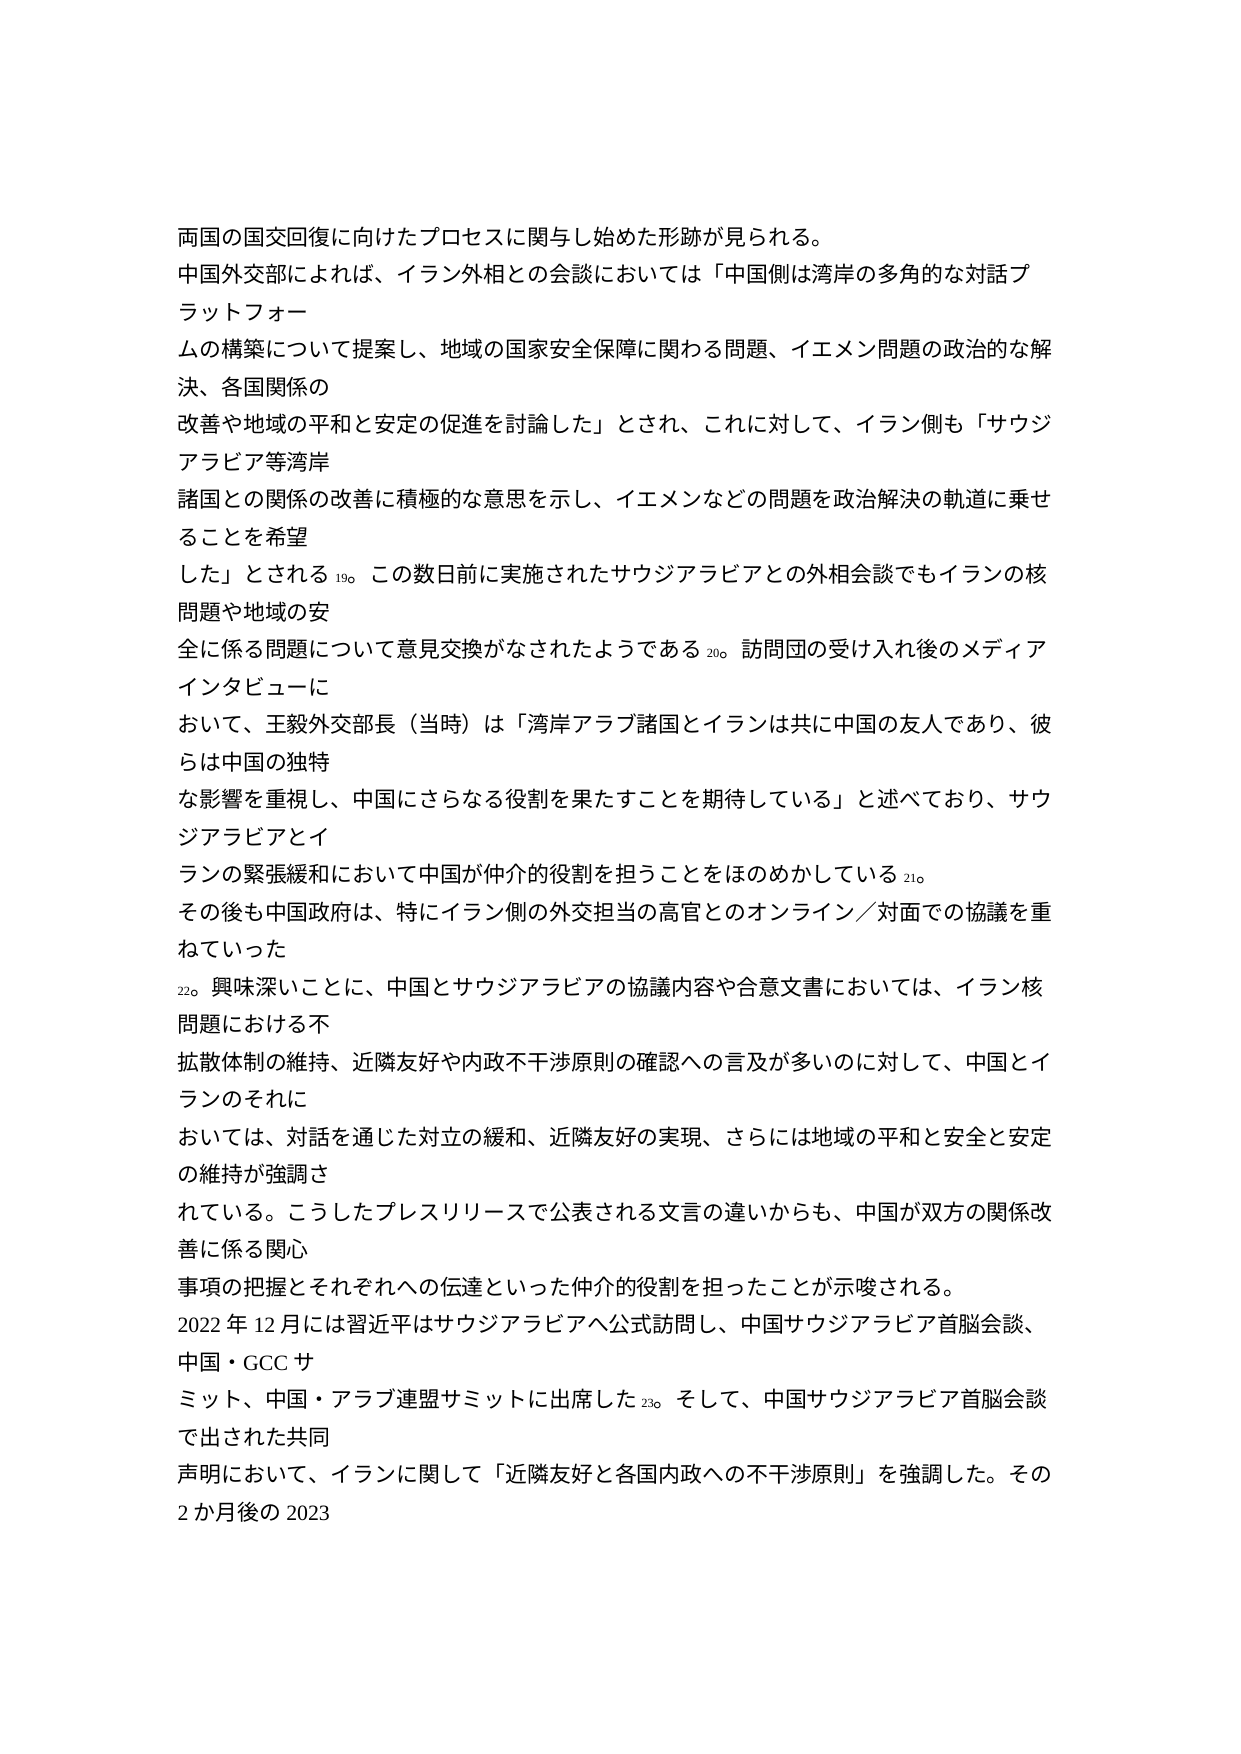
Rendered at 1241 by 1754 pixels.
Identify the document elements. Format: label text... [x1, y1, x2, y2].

text 声明において、イランに関して「近隣友好と各国内政への不干渉原則」を強調した。その 2 か月後の 2023 [177, 1454, 1063, 1529]
text 2022 年 12 月には習近平はサウジアラビアへ公式訪問し、中国サウジアラビア首脳会談、中国・GCC サ [177, 1304, 1063, 1379]
text ミット、中国・アラブ連盟サミットに出席した23。そして、中国サウジアラビア首脳会談で出された共同 [177, 1379, 1063, 1454]
text 諸国との関係の改善に積極的な意思を示し、イエメンなどの問題を政治解決の軌道に乗せることを希望 [177, 479, 1063, 554]
text おいては、対話を通じた対立の緩和、近隣友好の実現、さらには地域の平和と安全と安定の維持が強調さ [177, 1117, 1063, 1192]
text その後も中国政府は、特にイラン側の外交担当の高官とのオンライン／対面での協議を重ねていった [177, 892, 1063, 967]
text 全に係る問題について意見交換がなされたようである20。訪問団の受け入れ後のメディアインタビューに [177, 629, 1063, 704]
text 事項の把握とそれぞれへの伝達といった仲介的役割を担ったことが示唆される。 [177, 1267, 1063, 1304]
text 22。興味深いことに、中国とサウジアラビアの協議内容や合意文書においては、イラン核問題における不 [177, 967, 1063, 1042]
text ムの構築について提案し、地域の国家安全保障に関わる問題、イエメン問題の政治的な解決、各国関係の [177, 329, 1063, 404]
text 改善や地域の平和と安定の促進を討論した」とされ、これに対して、イラン側も「サウジアラビア等湾岸 [177, 404, 1063, 479]
text した」とされる19。この数日前に実施されたサウジアラビアとの外相会談でもイランの核問題や地域の安 [177, 554, 1063, 629]
text ランの緊張緩和において中国が仲介的役割を担うことをほのめかしている21。 [177, 854, 1063, 892]
text 中国外交部によれば、イラン外相との会談においては「中国側は湾岸の多角的な対話プラットフォー [177, 254, 1063, 329]
text な影響を重視し、中国にさらなる役割を果たすことを期待している」と述べており、サウジアラビアとイ [177, 779, 1063, 854]
text おいて、王毅外交部長（当時）は「湾岸アラブ諸国とイランは共に中国の友人であり、彼らは中国の独特 [177, 704, 1063, 779]
text れている。こうしたプレスリリースで公表される文言の違いからも、中国が双方の関係改善に係る関心 [177, 1192, 1063, 1267]
text 拡散体制の維持、近隣友好や内政不干渉原則の確認への言及が多いのに対して、中国とイランのそれに [177, 1042, 1063, 1117]
text 両国の国交回復に向けたプロセスに関与し始めた形跡が見られる。 [177, 217, 1063, 254]
